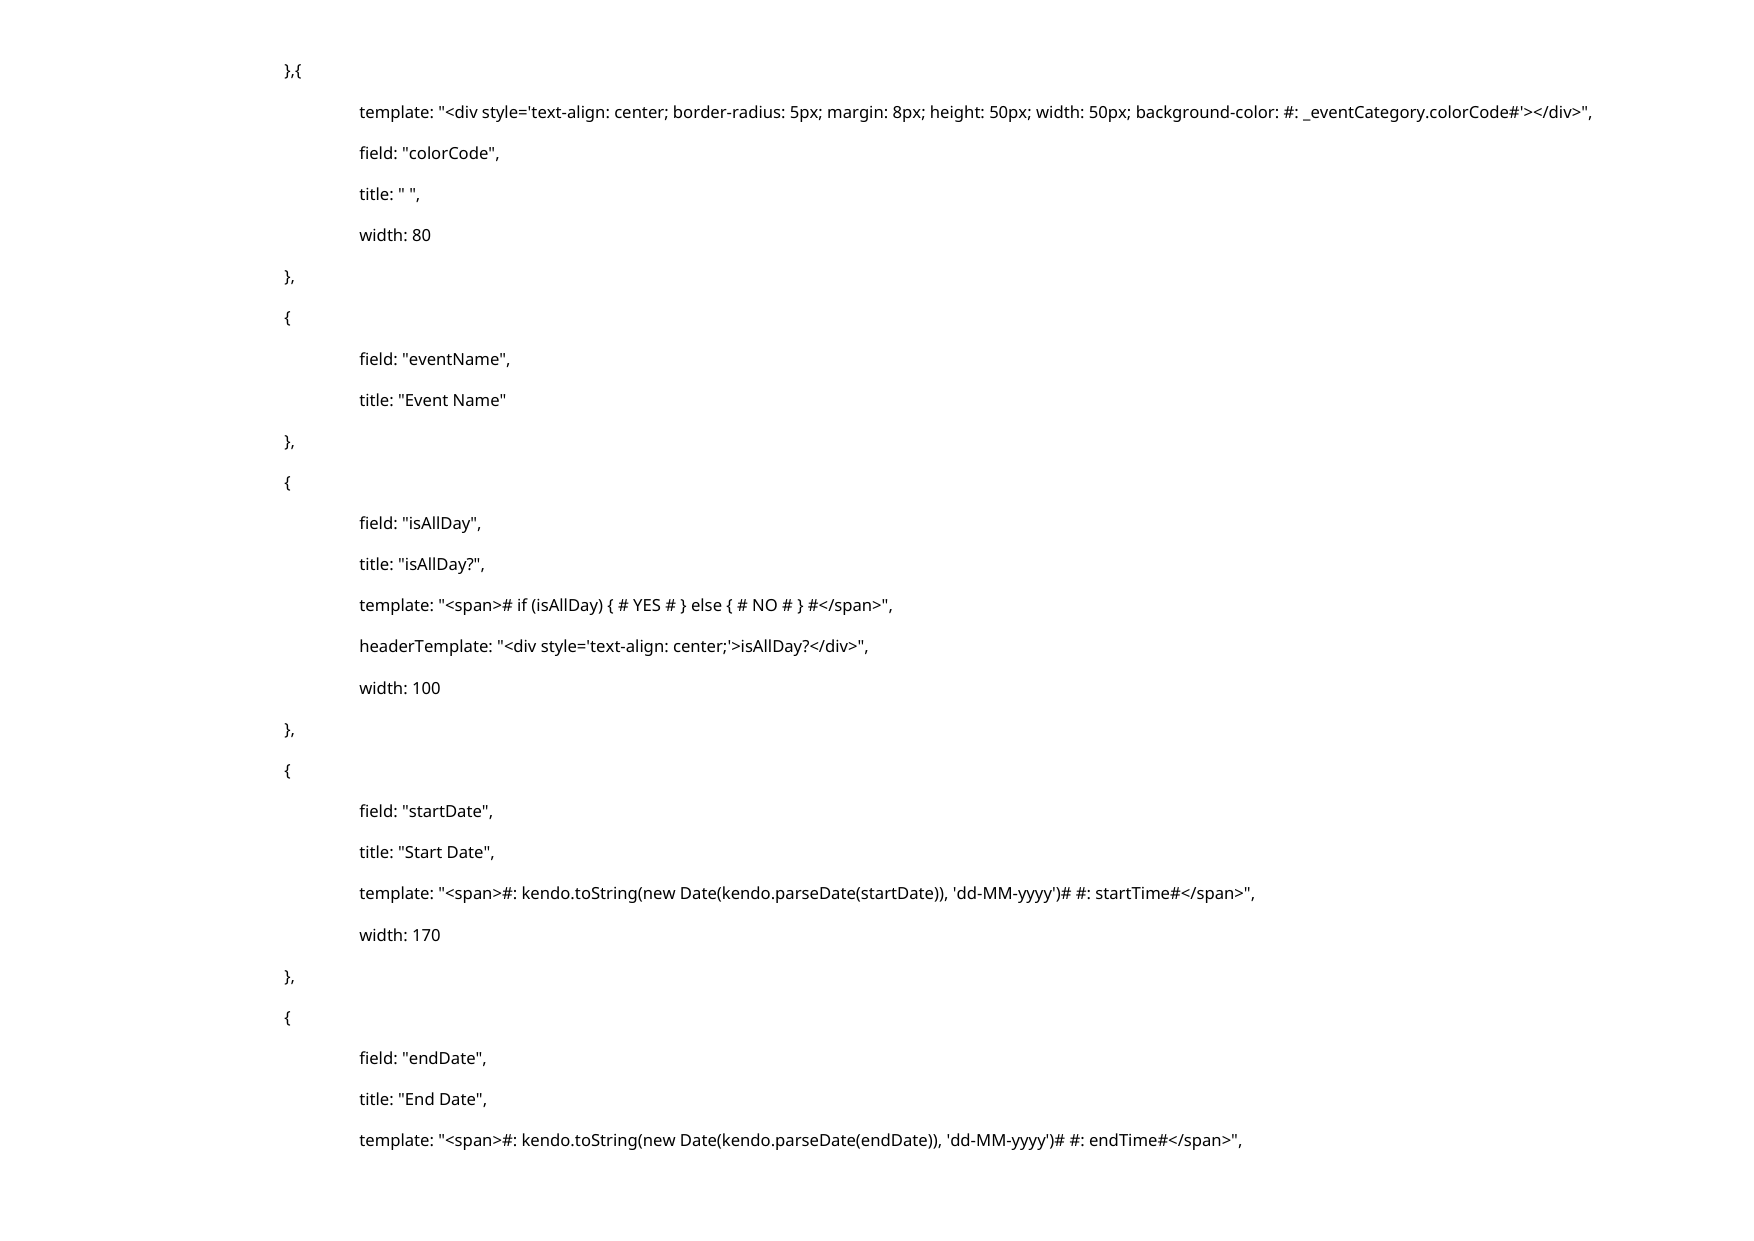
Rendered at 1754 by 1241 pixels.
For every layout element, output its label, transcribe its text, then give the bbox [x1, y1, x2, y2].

text title: "End Date", [59, 1088, 1713, 1110]
text field: "startDate", [59, 800, 1713, 822]
text field: "endDate", [59, 1047, 1713, 1069]
text { [59, 758, 1713, 781]
text field: "colorCode", [59, 141, 1713, 164]
text },{ [59, 59, 1713, 82]
text { [59, 471, 1713, 493]
text title: "Event Name" [59, 388, 1713, 411]
text title: " ", [59, 182, 1713, 205]
text width: 80 [59, 224, 1713, 246]
text { [59, 306, 1713, 329]
text }, [59, 717, 1713, 740]
text }, [59, 265, 1713, 287]
text title: "isAllDay?", [59, 553, 1713, 576]
text template: "<span># if (isAllDay) { # YES # } else { # NO # } #</span>", [59, 594, 1713, 617]
text }, [59, 429, 1713, 452]
text width: 170 [59, 923, 1713, 946]
text title: "Start Date", [59, 841, 1713, 863]
text width: 100 [59, 676, 1713, 699]
text field: "isAllDay", [59, 512, 1713, 534]
text field: "eventName", [59, 347, 1713, 370]
text template: "<span>#: kendo.toString(new Date(kendo.parseDate(endDate)), 'dd-MM-yyyy')# #: endTime#</span>", [59, 1129, 1713, 1152]
text { [59, 1005, 1713, 1028]
text template: "<span>#: kendo.toString(new Date(kendo.parseDate(startDate)), 'dd-MM-yyyy')# #: startTime#</span>", [59, 882, 1713, 905]
text headerTemplate: "<div style='text-align: center;'>isAllDay?</div>", [59, 635, 1713, 658]
text template: "<div style='text-align: center; border-radius: 5px; margin: 8px; height: 50px; width: 50px; background-color: #: _eventCategory.colorCode#'></div>", [59, 100, 1713, 123]
text }, [59, 964, 1713, 987]
